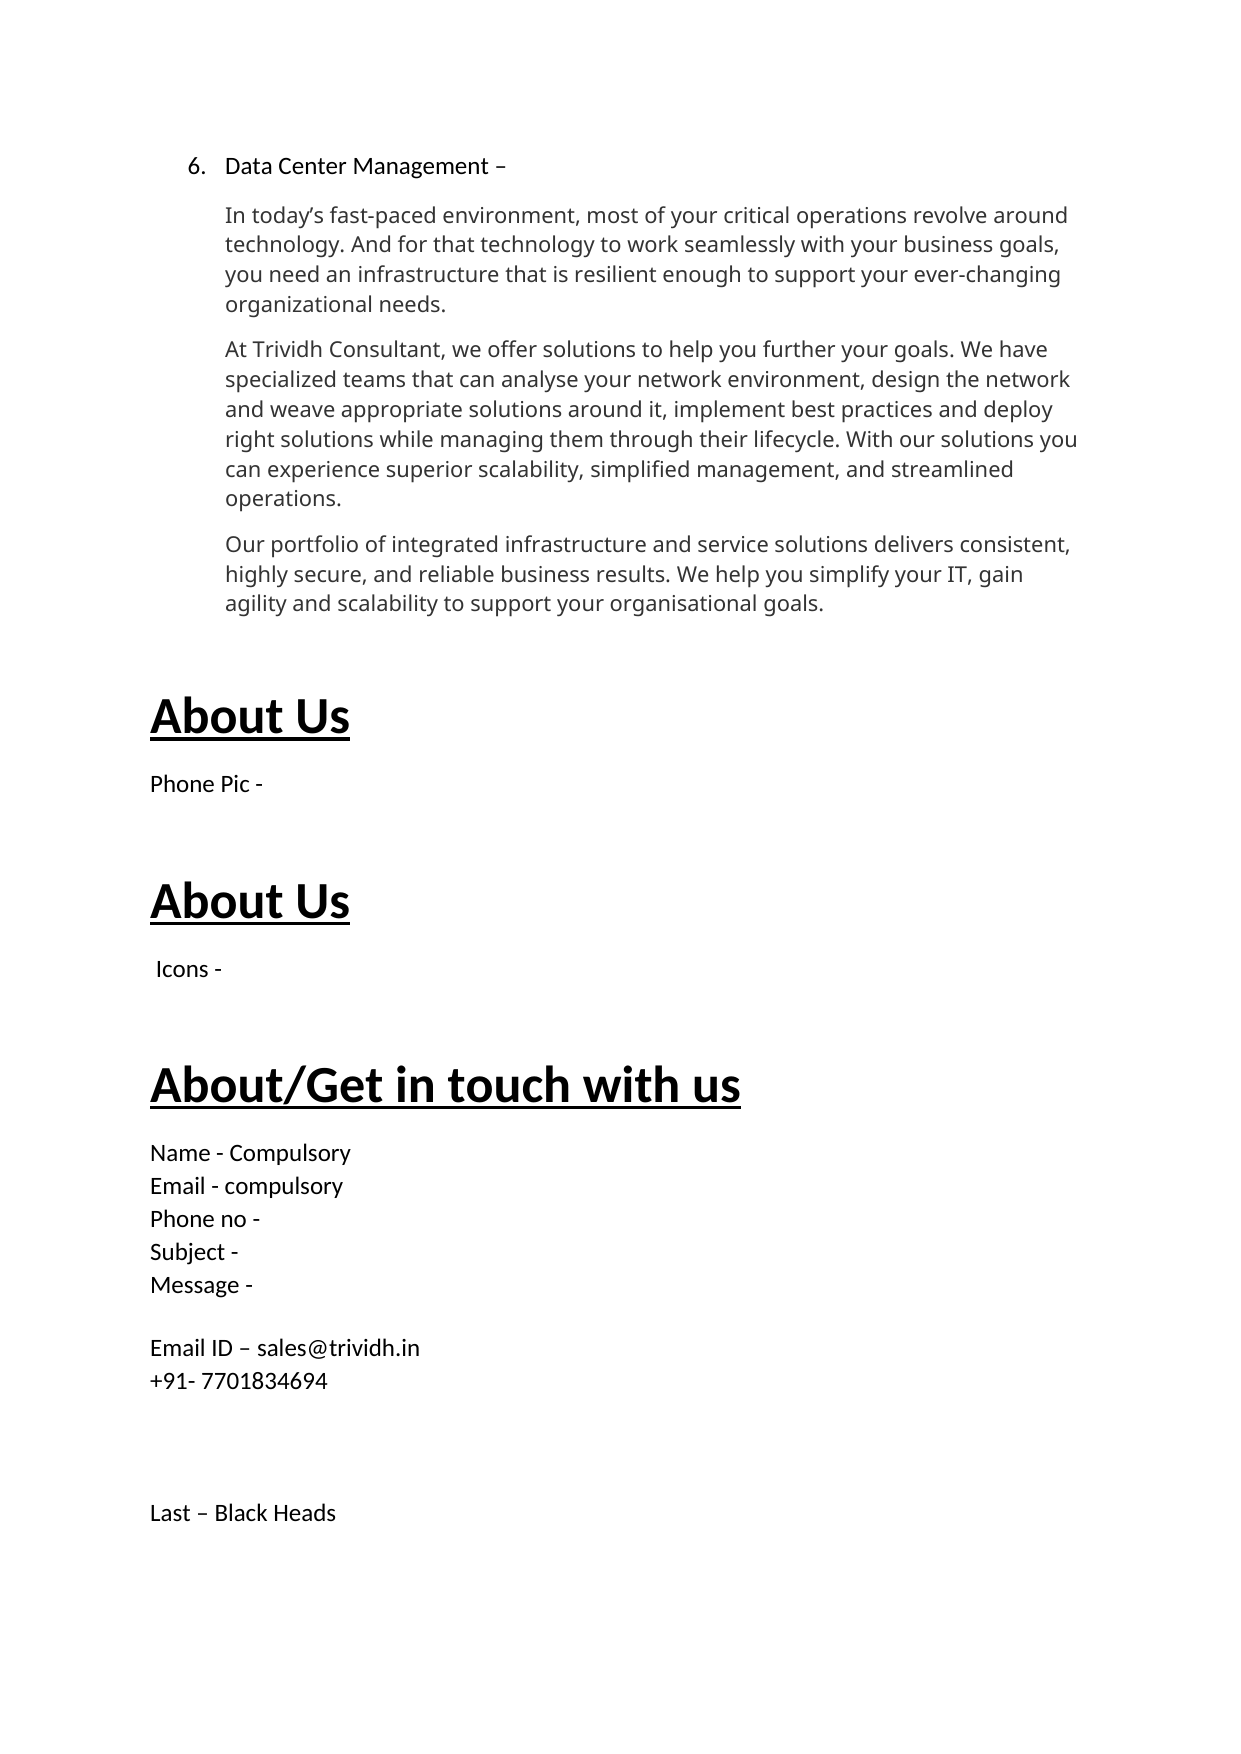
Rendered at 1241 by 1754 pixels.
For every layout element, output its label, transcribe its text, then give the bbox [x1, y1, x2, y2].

text About/Get in touch with us [150, 1052, 1090, 1116]
text Phone Pic - [150, 768, 1090, 799]
text Email ID – sales@trividh.in [150, 1332, 1090, 1363]
text Our portfolio of integrated infrastructure and service solutions delivers consistent, highly secure, and reliable business results. We help you simplify your IT, gain agility and scalability to support your organisational goals. [225, 529, 1090, 618]
text Name - Compulsory [150, 1137, 1090, 1168]
text Message - [150, 1269, 1090, 1299]
text At Trividh Consultant, we offer solutions to help you further your goals. We have specialized teams that can analyse your network environment, design the network and weave appropriate solutions around it, implement best practices and deploy right solutions while managing them through their lifecycle. With our solutions you can experience superior scalability, simplified management, and streamlined operations. [225, 334, 1090, 513]
text Icons - [150, 953, 1090, 983]
text In today’s fast-paced environment, most of your critical operations revolve around technology. And for that technology to work seamlessly with your business goals, you need an infrastructure that is resilient enough to support your ever-changing organizational needs. [225, 199, 1090, 319]
text About Us [150, 868, 1090, 931]
text About Us [150, 683, 1090, 747]
text Phone no - [150, 1203, 1090, 1234]
list Data Center Management – [187, 150, 1090, 181]
text +91- 7701834694 [150, 1365, 1090, 1396]
text Subject - [150, 1236, 1090, 1267]
text Email - compulsory [150, 1170, 1090, 1201]
text Last – Black Heads [150, 1497, 1090, 1528]
